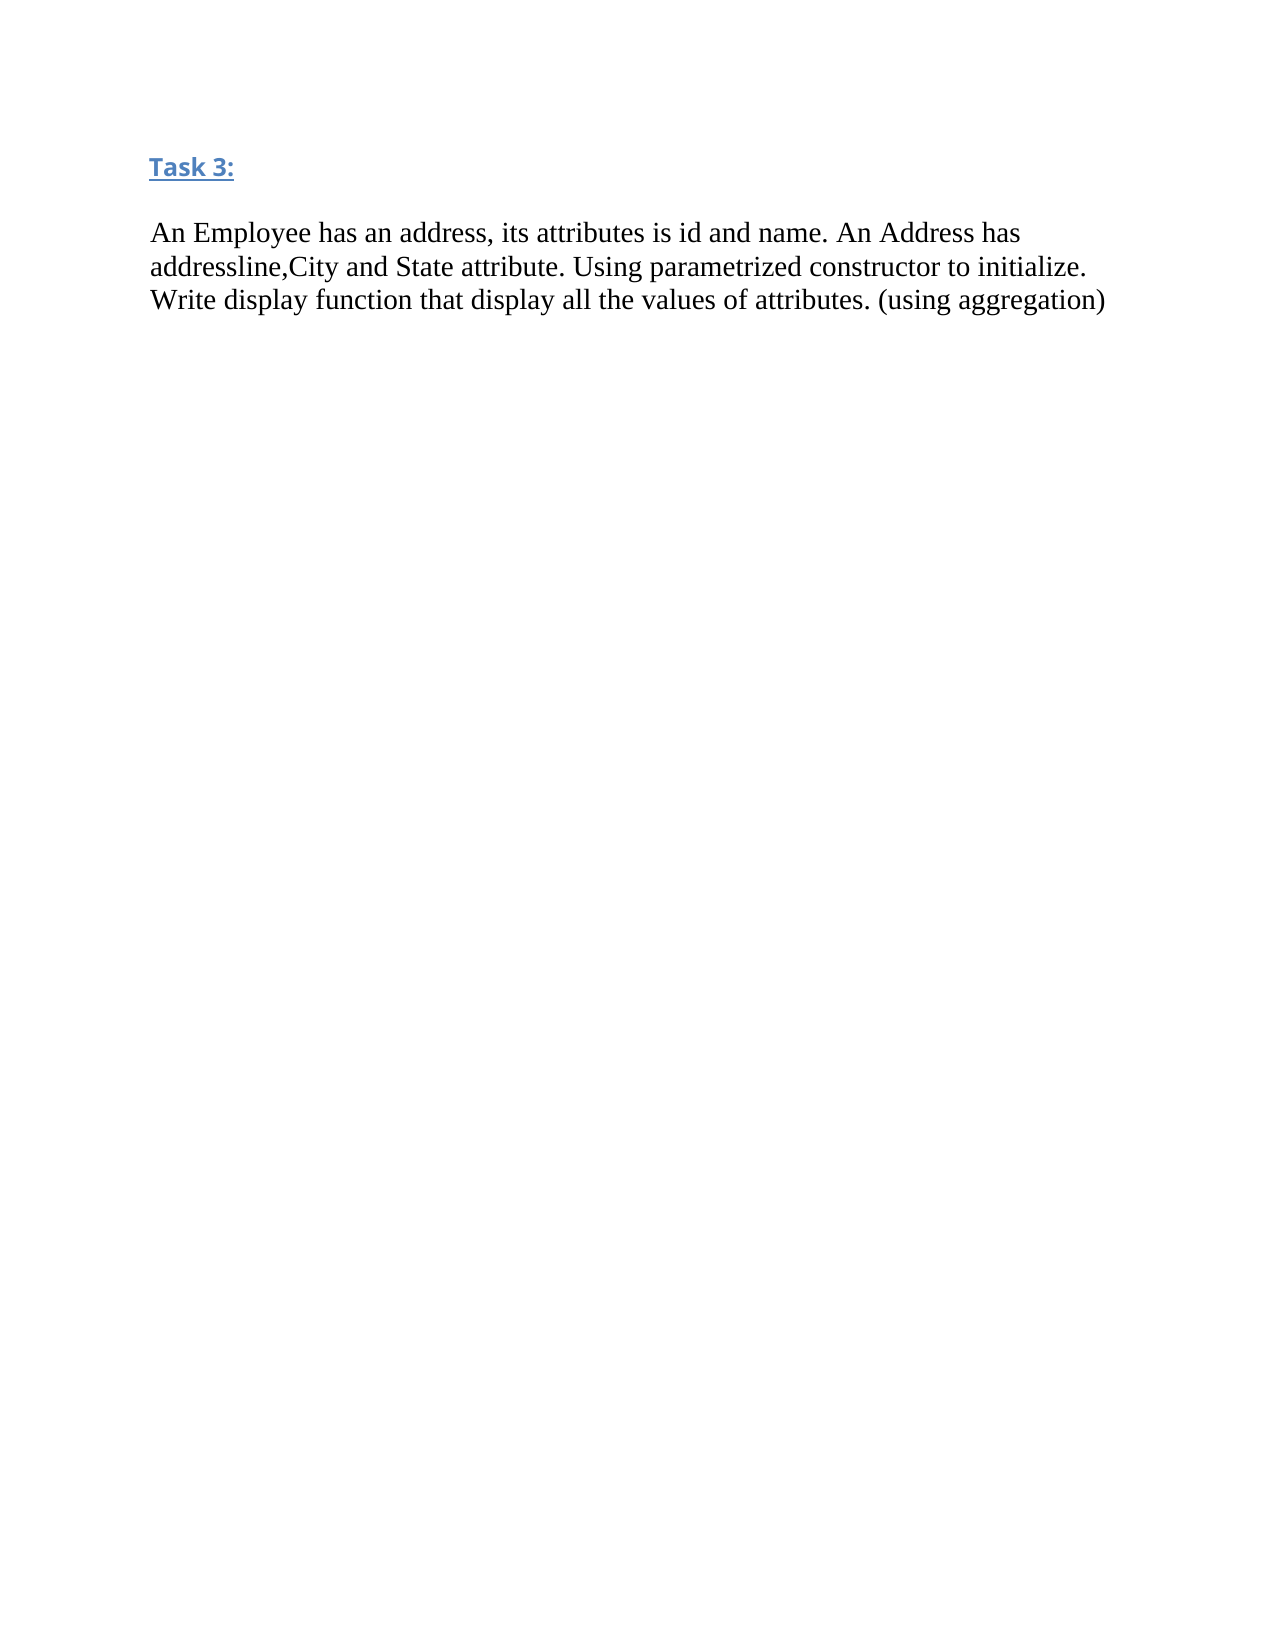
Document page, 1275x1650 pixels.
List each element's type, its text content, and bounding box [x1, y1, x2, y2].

text An Employee has an address, its attributes is id and name. An Address has addressline,City and State attribute. Using parametrized constructor to initialize. Write display function that display all the values of attributes. (using aggregation) [150, 215, 1125, 316]
text Task 3: [148, 150, 1125, 184]
